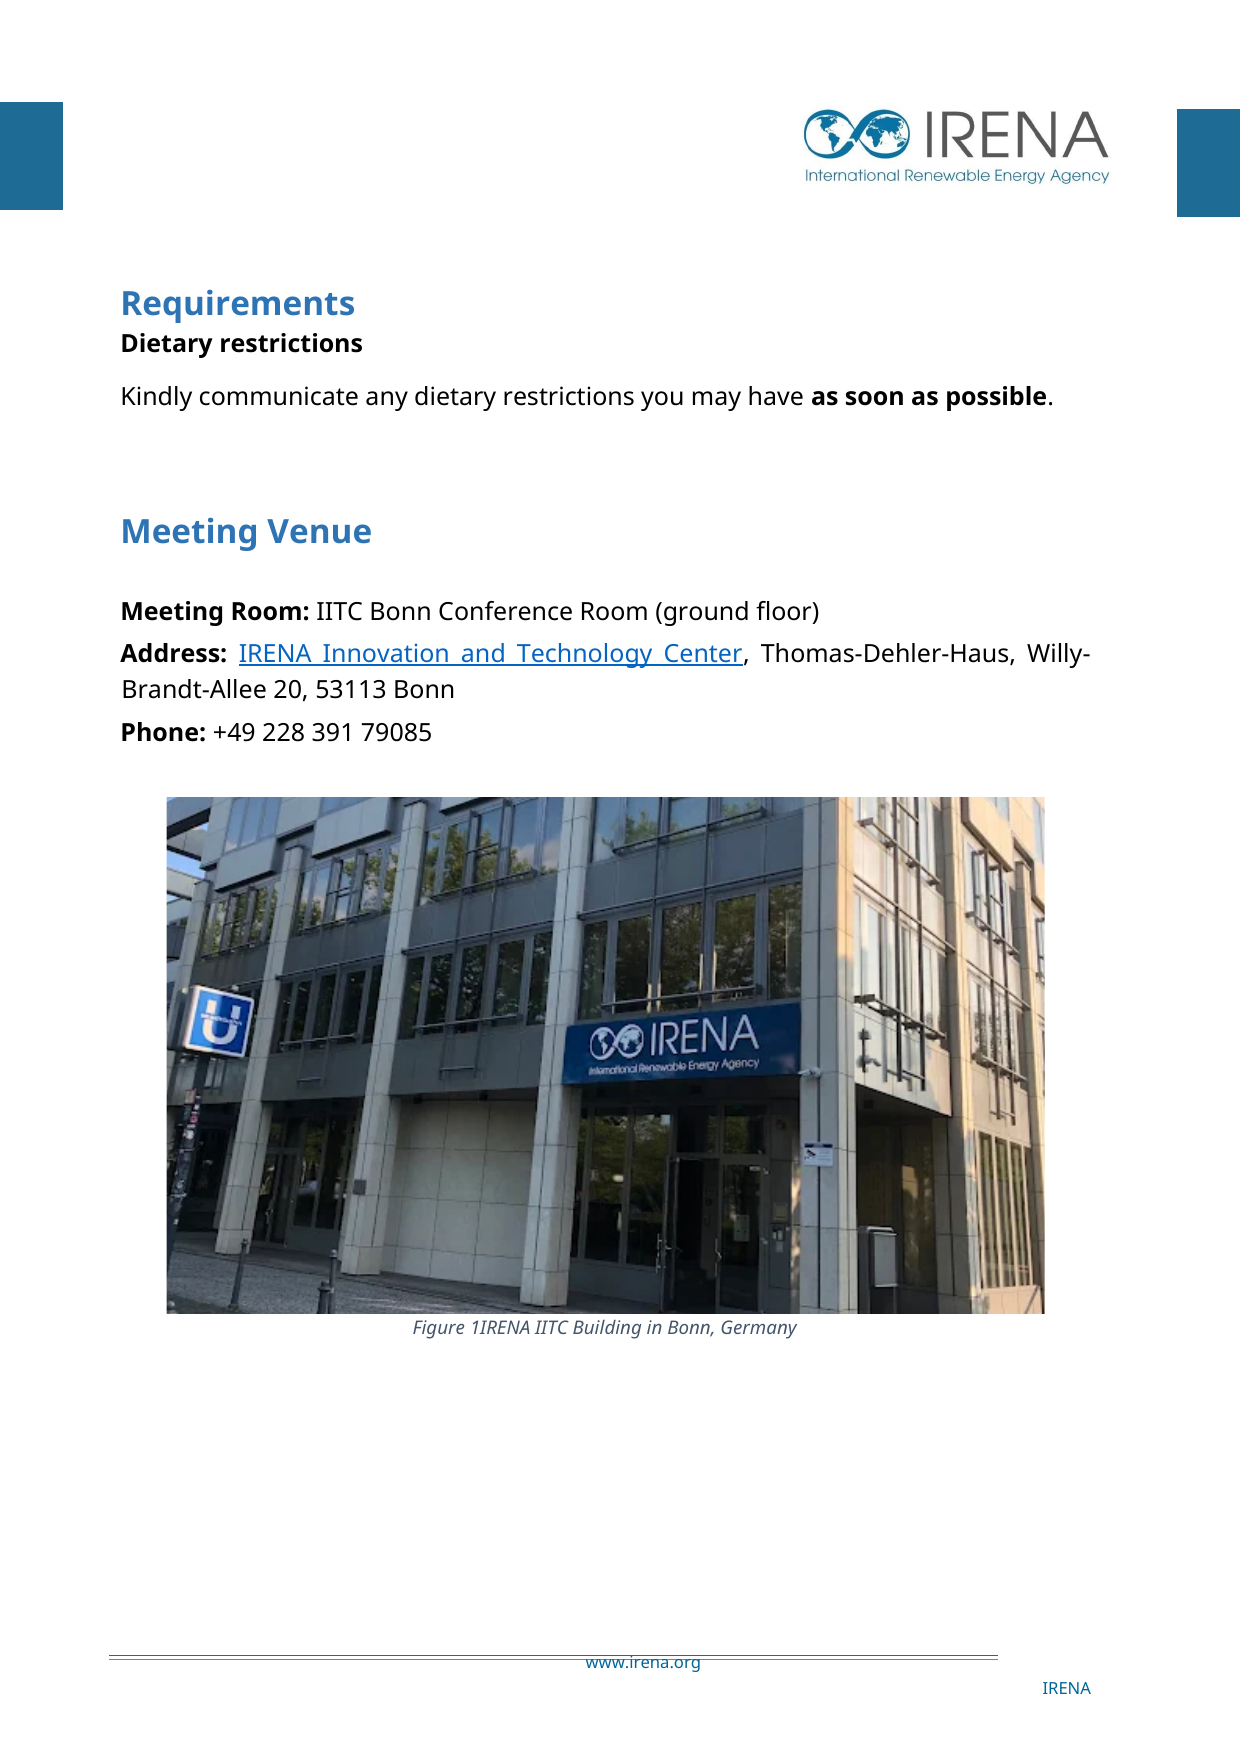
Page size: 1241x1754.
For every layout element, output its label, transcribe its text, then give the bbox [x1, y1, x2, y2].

subtitle Requirements [120, 280, 1091, 325]
text Dietary restrictions [120, 325, 1091, 359]
picture [787, 97, 1137, 187]
text Phone: +49 228 391 79085 [120, 714, 1091, 748]
text Figure 1IRENA IITC Building in Bonn, Germany [120, 1314, 1091, 1339]
picture [166, 797, 1045, 1314]
text Kindly communicate any dietary restrictions you may have as soon as possible. [120, 378, 1091, 412]
text Meeting Room: IITC Bonn Conference Room (ground floor) [120, 593, 1091, 627]
text Address: IRENA Innovation and Technology Center, Thomas-Dehler-Haus, Willy-Brandt-Allee 20, 53113 Bonn [120, 635, 1091, 706]
picture [1060, 1682, 1066, 1692]
subtitle Meeting Venue [120, 508, 1091, 553]
